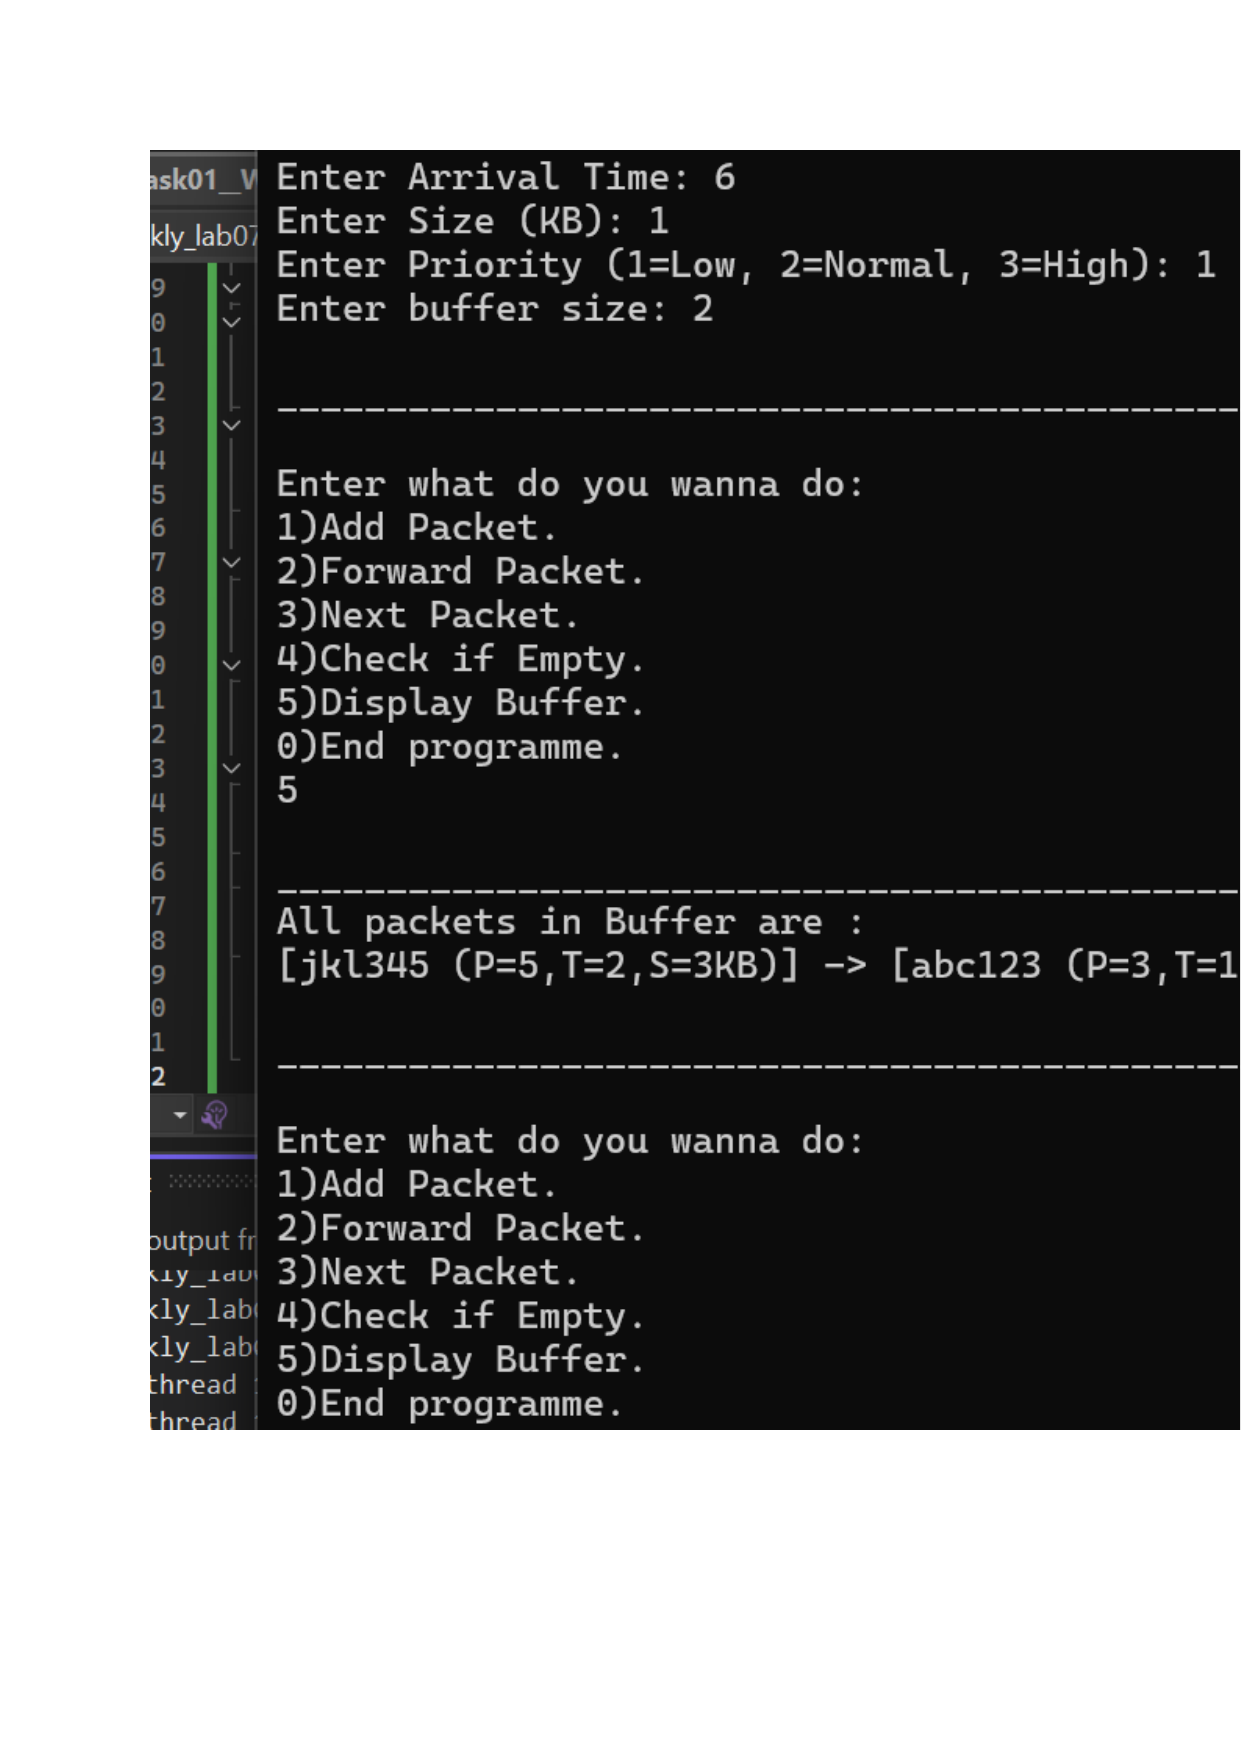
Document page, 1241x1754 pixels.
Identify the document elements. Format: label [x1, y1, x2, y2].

picture [150, 150, 1241, 1430]
